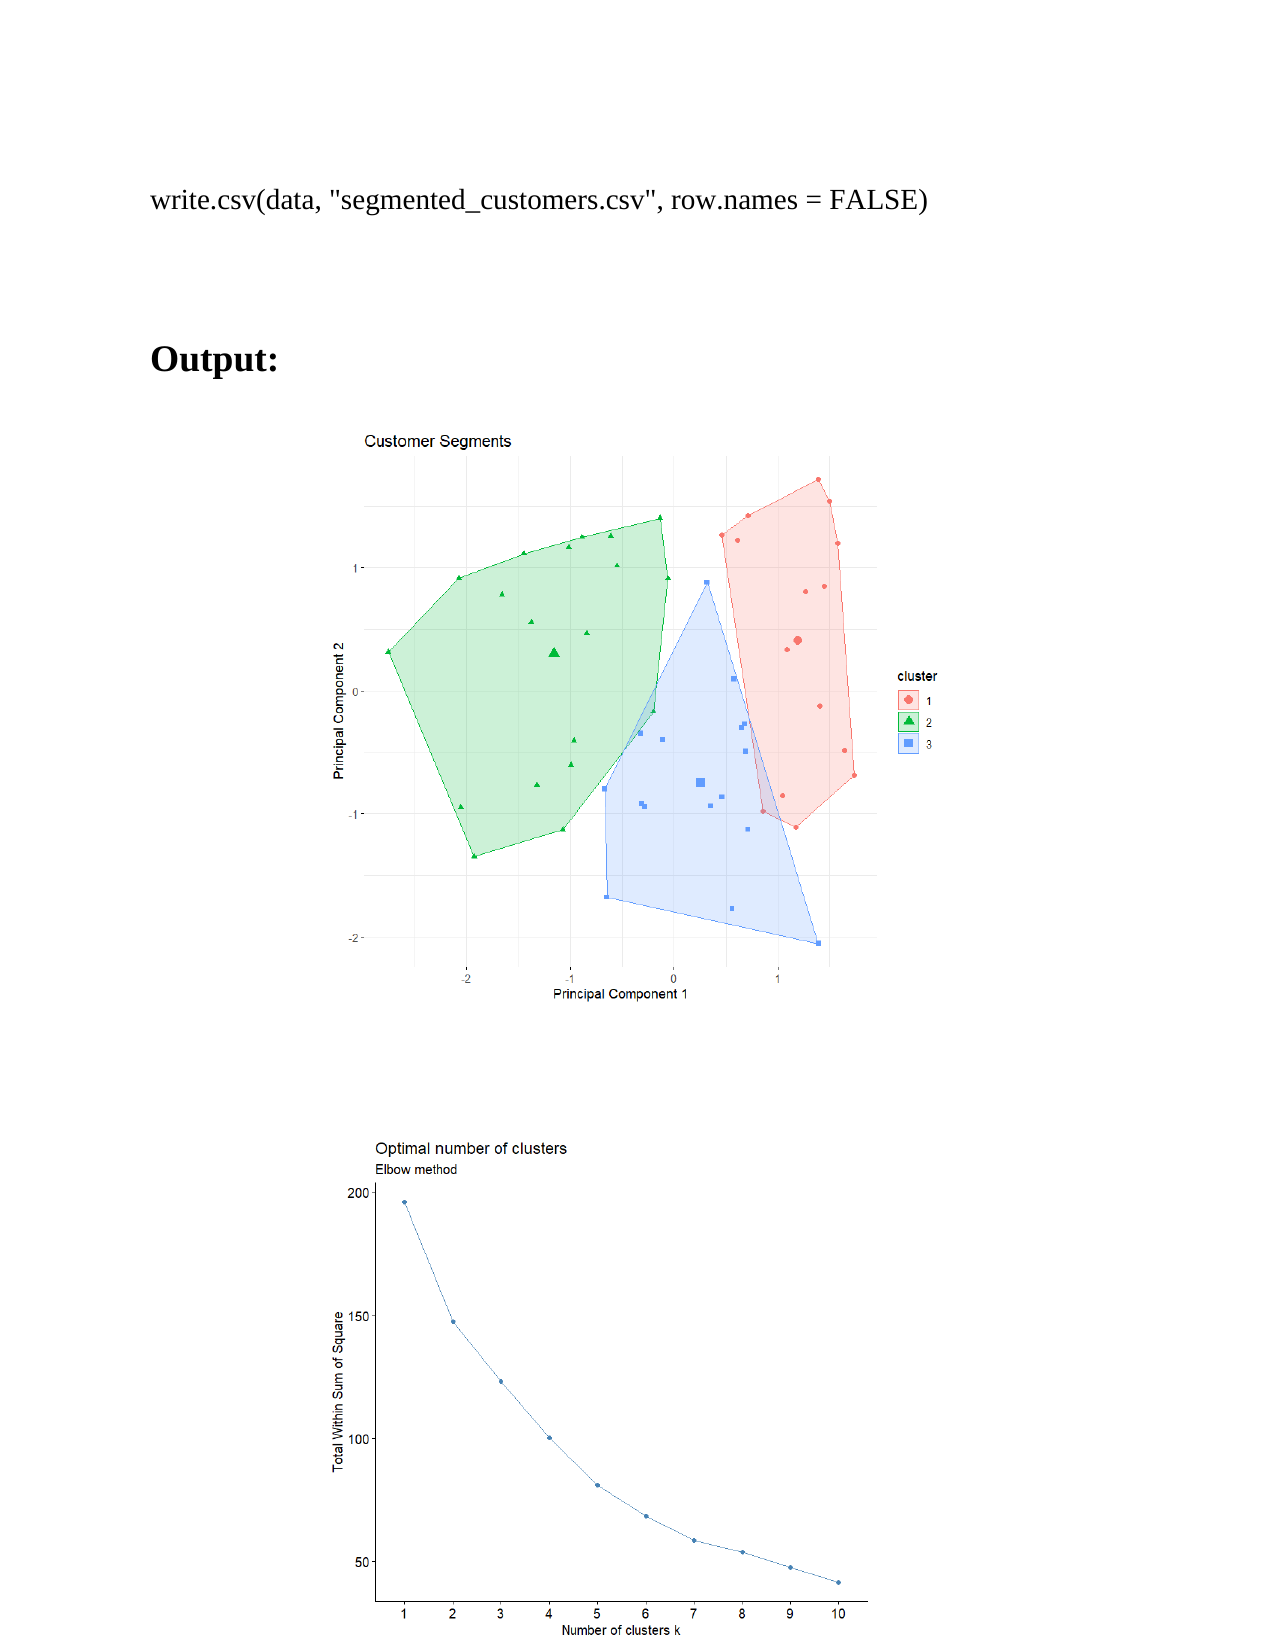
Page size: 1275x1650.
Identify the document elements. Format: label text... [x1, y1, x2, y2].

text write.csv(data, "segmented_customers.csv", row.names = FALSE) [150, 182, 1121, 216]
text Output: [150, 336, 1121, 379]
picture [325, 1135, 874, 1643]
picture [325, 427, 951, 1008]
